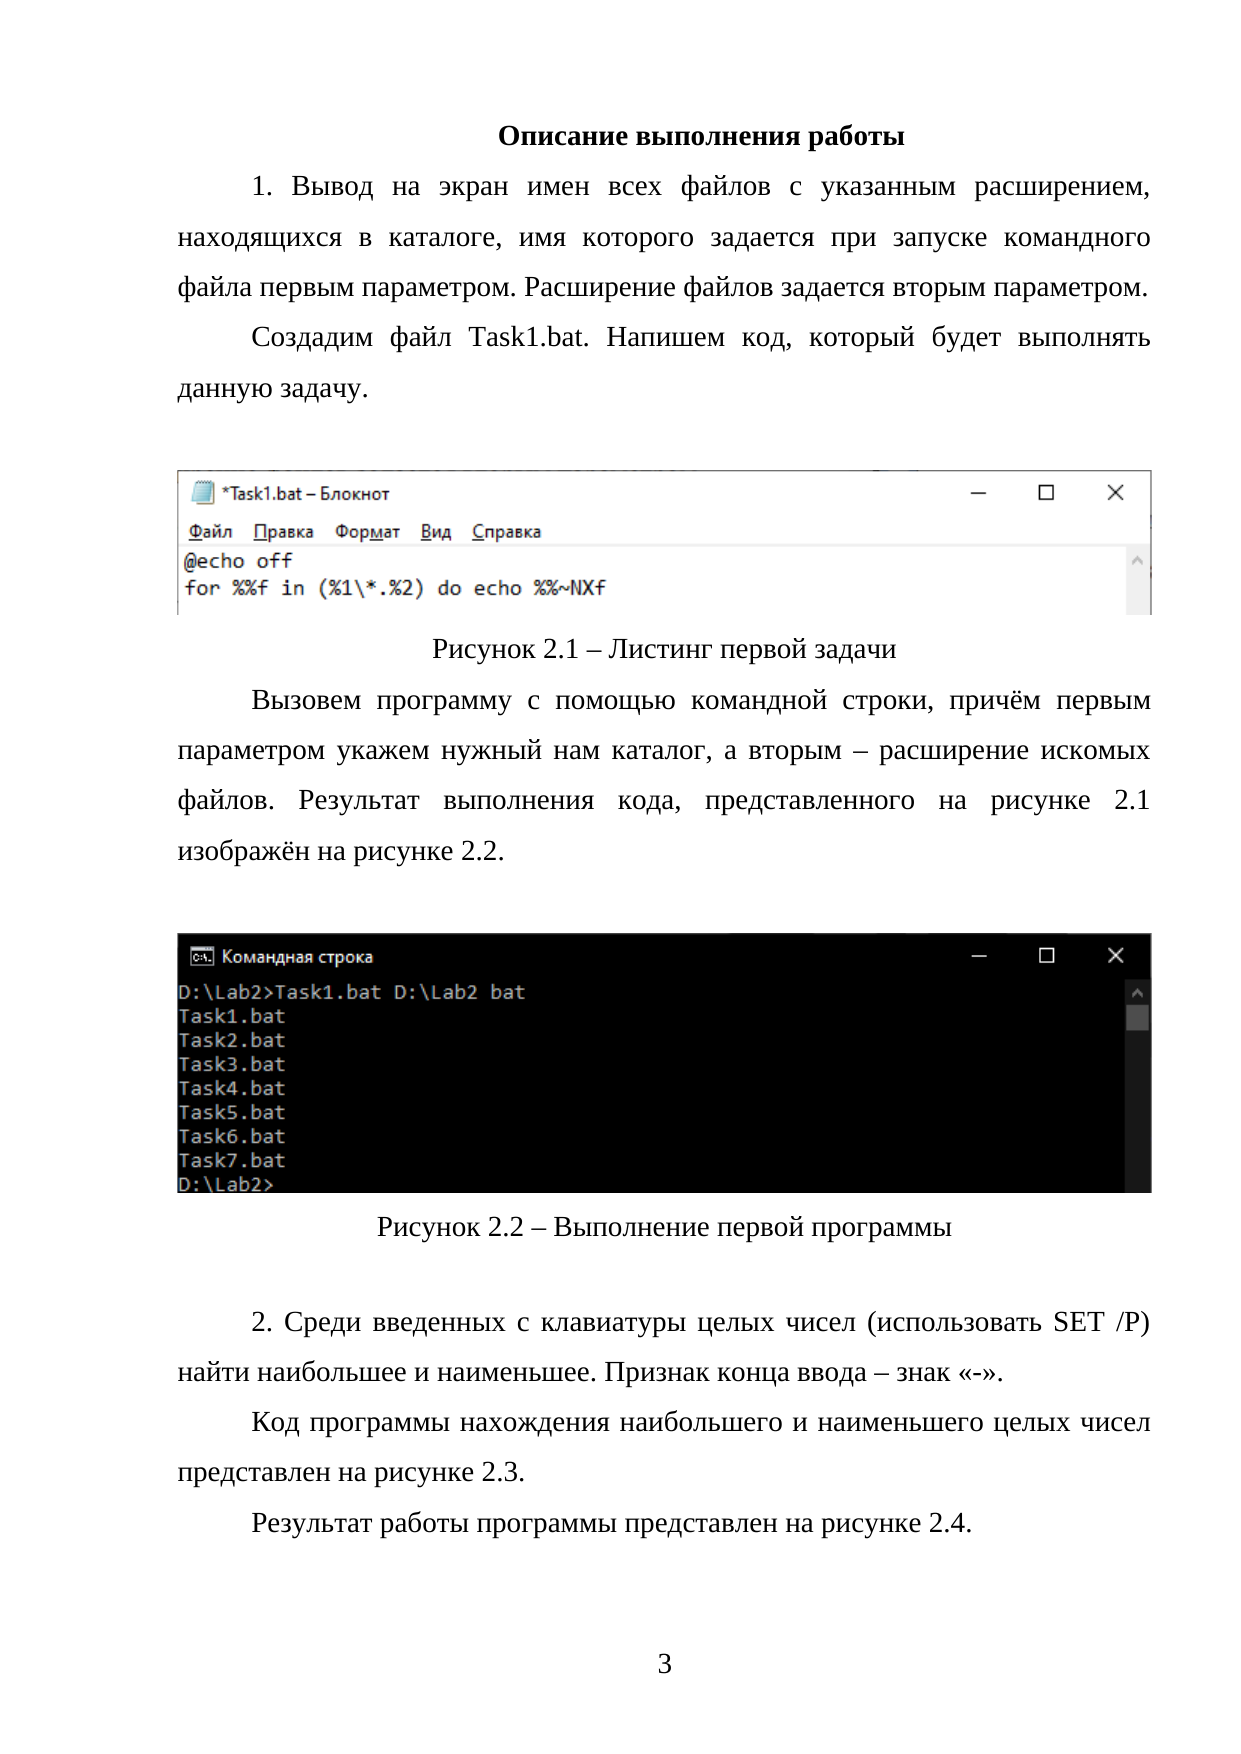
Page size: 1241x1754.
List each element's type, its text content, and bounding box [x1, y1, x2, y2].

text Вызовем программу с помощью командной строки, причём первым параметром укажем нужный нам каталог, а вторым – расширение искомых файлов. Результат выполнения кода, представленного на рисунке 2.1 изображён на рисунке 2.2. [177, 682, 1152, 866]
text Код программы нахождения наибольшего и наименьшего целых чисел представлен на рисунке 2.3. [177, 1404, 1152, 1488]
text Создадим файл Task1.bat. Напишем код, который будет выполнять данную задачу. [177, 319, 1152, 403]
text Результат работы программы представлен на рисунке 2.4. [177, 1505, 1152, 1538]
text 2. Среди введенных с клавиатуры целых чисел (использовать SET /P) найти наибольшее и наименьшее. Признак конца ввода – знак «-». [177, 1304, 1152, 1387]
text Описание выполнения работы [177, 118, 1152, 152]
text 1. Вывод на экран имен всех файлов с указанным расширением, находящихся в каталоге, имя которого задается при запуске командного файла первым параметром. Расширение файлов задается вторым параметром. [177, 168, 1152, 303]
picture [177, 470, 1152, 615]
text Рисунок 2.2 – Выполнение первой программы [177, 1209, 1152, 1243]
text Рисунок 2.1 – Листинг первой задачи [177, 632, 1152, 665]
picture [177, 933, 1152, 1193]
